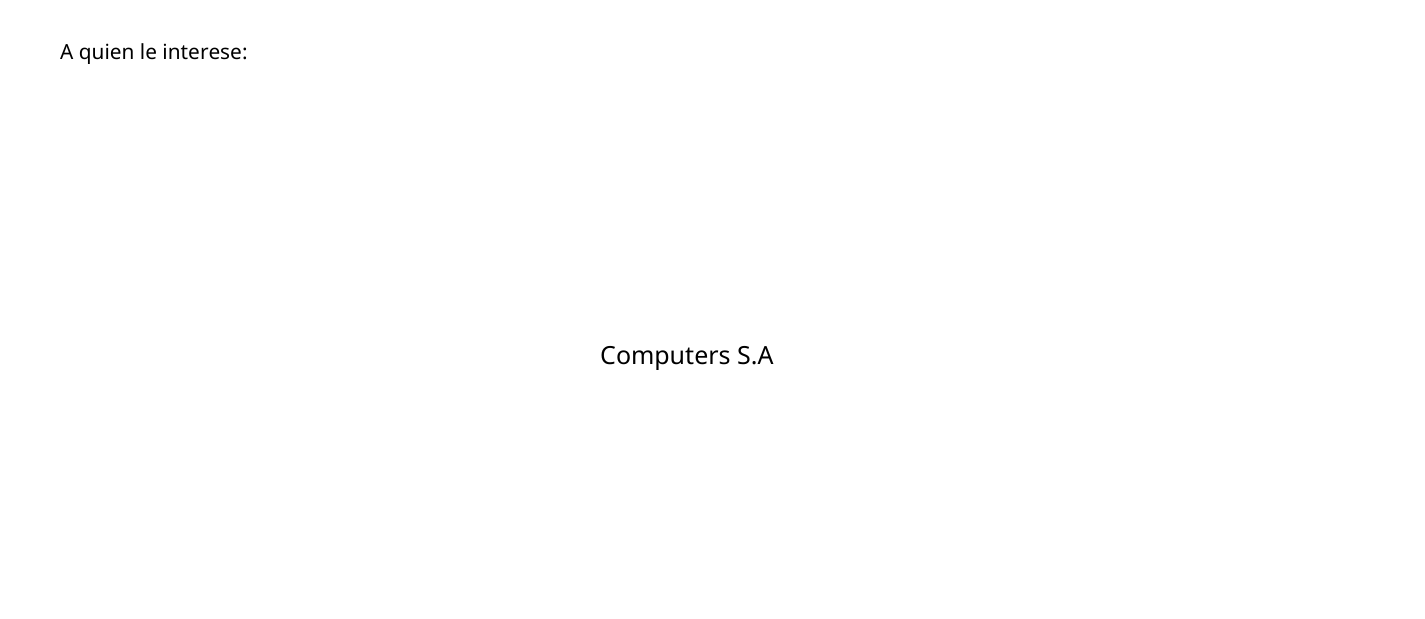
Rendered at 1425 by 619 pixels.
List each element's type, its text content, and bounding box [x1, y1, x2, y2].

text Computers S.A [600, 337, 1125, 372]
text A quien le interese: [60, 37, 1350, 66]
